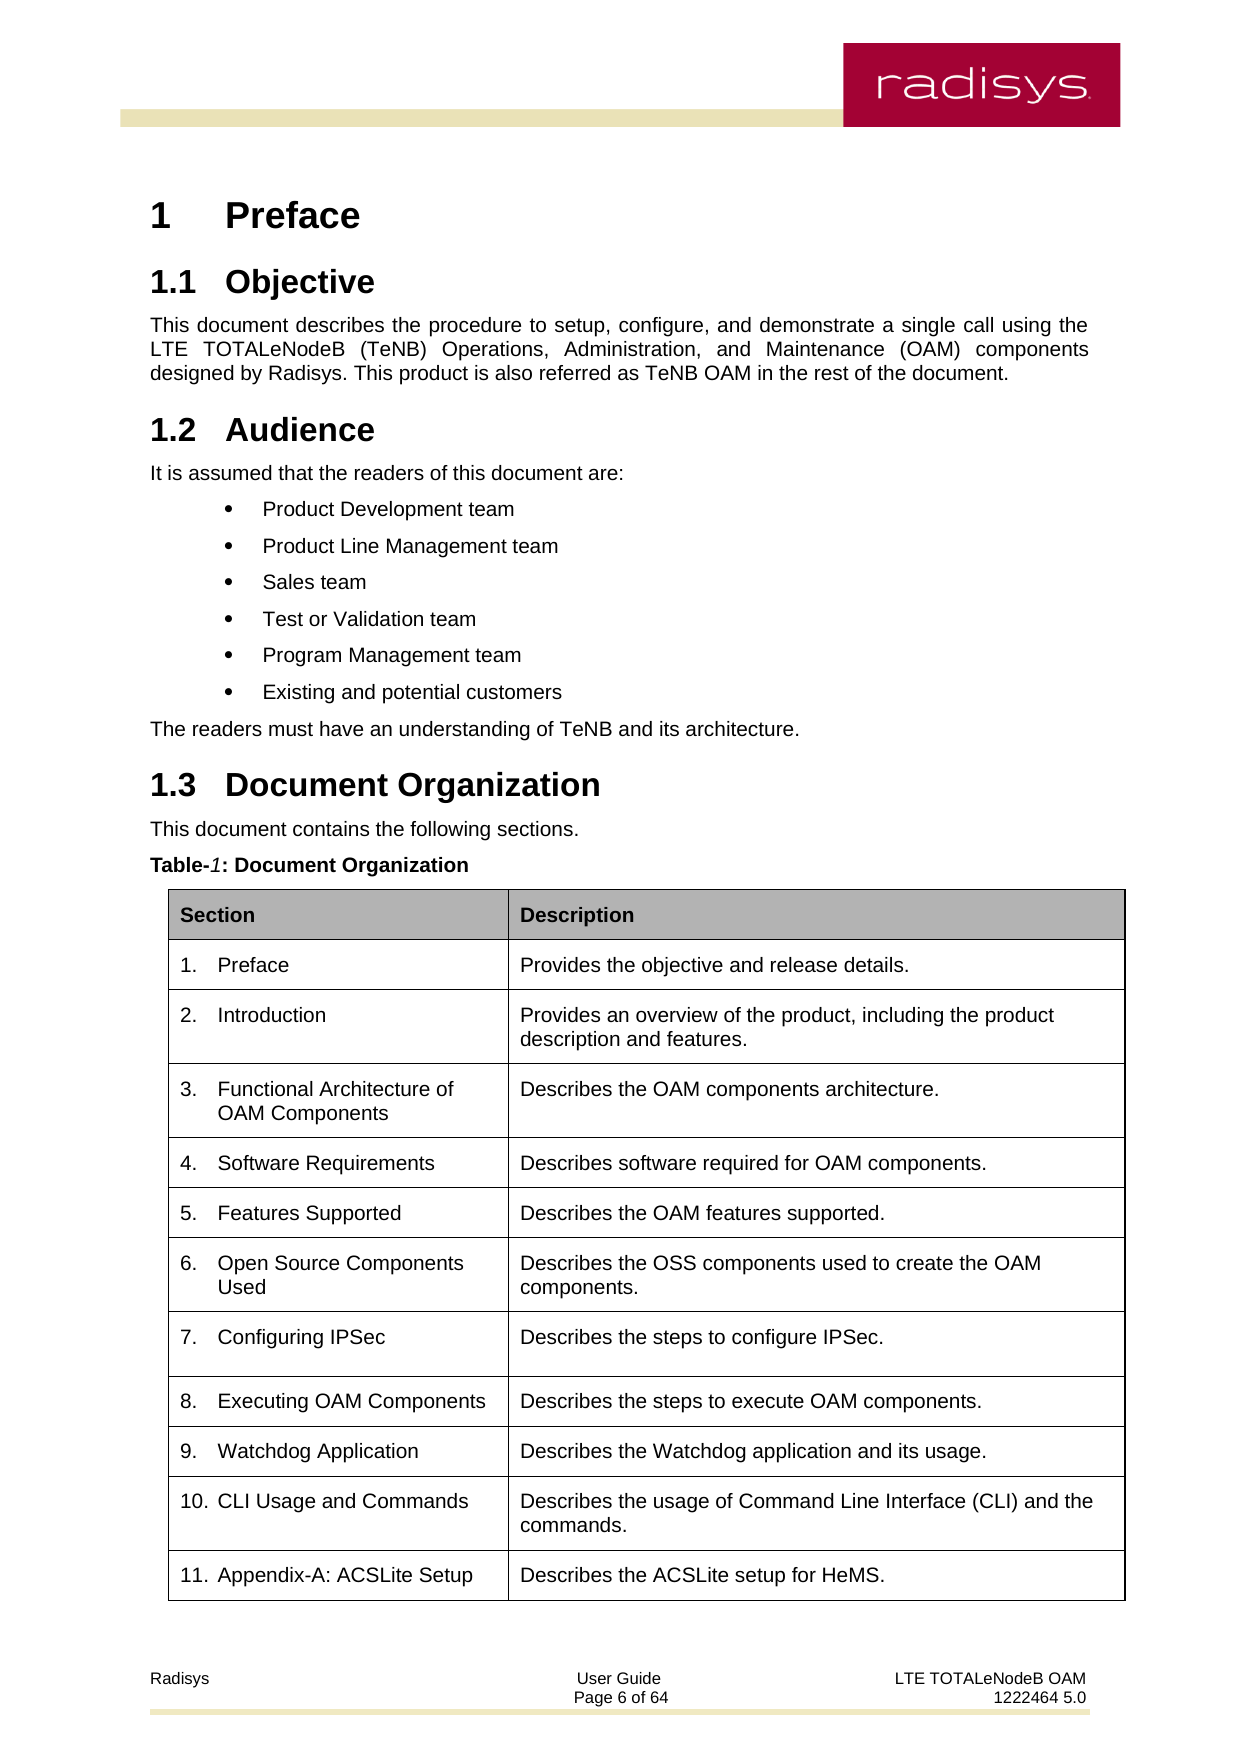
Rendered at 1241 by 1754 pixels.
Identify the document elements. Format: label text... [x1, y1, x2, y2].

table_cell Functional Architecture of OAM Components [169, 1064, 508, 1137]
text The readers must have an understanding of TeNB and its architecture. [150, 716, 1090, 740]
table_cell Software Requirements [169, 1138, 508, 1187]
table_cell Configuring IPSec [169, 1312, 508, 1376]
text This document describes the procedure to setup, configure, and demonstrate a single call using the LTE TOTALeNodeB (TeNB) Operations, Administration, and Maintenance (OAM) components designed by Radisys. This product is also referred as TeNB OAM in the rest of the document. [150, 313, 1090, 385]
table_cell Features Supported [169, 1188, 508, 1237]
subtitle Objective [150, 262, 1090, 300]
table_cell Describes the steps to configure IPSec. [509, 1312, 1124, 1376]
table_cell Describes software required for OAM components. [509, 1138, 1124, 1187]
list Product Line Management team [225, 534, 1090, 558]
list Product Development team [225, 497, 1090, 521]
subtitle Audience [150, 410, 1090, 448]
table_cell Describes the Watchdog application and its usage. [509, 1427, 1124, 1476]
list Test or Validation team [225, 607, 1090, 631]
table_cell Open Source Components Used [169, 1238, 508, 1311]
table_cell Describes the OAM features supported. [509, 1188, 1124, 1237]
table_cell Describes the usage of Command Line Interface (CLI) and the commands. [509, 1477, 1124, 1550]
table_cell Appendix-A: ACSLite Setup [169, 1551, 508, 1600]
text It is assumed that the readers of this document are: [150, 461, 1090, 484]
table_cell Preface [169, 940, 508, 989]
subtitle Document Organization [150, 765, 1090, 804]
subtitle Preface [150, 194, 1090, 237]
text This document contains the following sections. [150, 816, 1090, 840]
text Table-1: Document Organization [150, 853, 1090, 877]
table_header Section [169, 890, 508, 939]
list Sales team [225, 570, 1090, 594]
table_cell Provides the objective and release details. [509, 940, 1124, 989]
table_cell Executing OAM Components [169, 1377, 508, 1426]
table_cell Describes the ACSLite setup for HeMS. [509, 1551, 1124, 1600]
table_cell Describes the OSS components used to create the OAM components. [509, 1238, 1124, 1311]
list Program Management team [225, 643, 1090, 667]
table_cell Provides an overview of the product, including the product description and features. [509, 990, 1124, 1063]
table_cell Describes the steps to execute OAM components. [509, 1377, 1124, 1426]
list Existing and potential customers [225, 680, 1090, 704]
picture [120, 43, 1121, 127]
table_cell CLI Usage and Commands [169, 1477, 508, 1550]
table_cell Describes the OAM components architecture. [509, 1064, 1124, 1137]
table_cell Watchdog Application [169, 1427, 508, 1476]
table_cell Introduction [169, 990, 508, 1063]
table_header Description [509, 890, 1124, 939]
